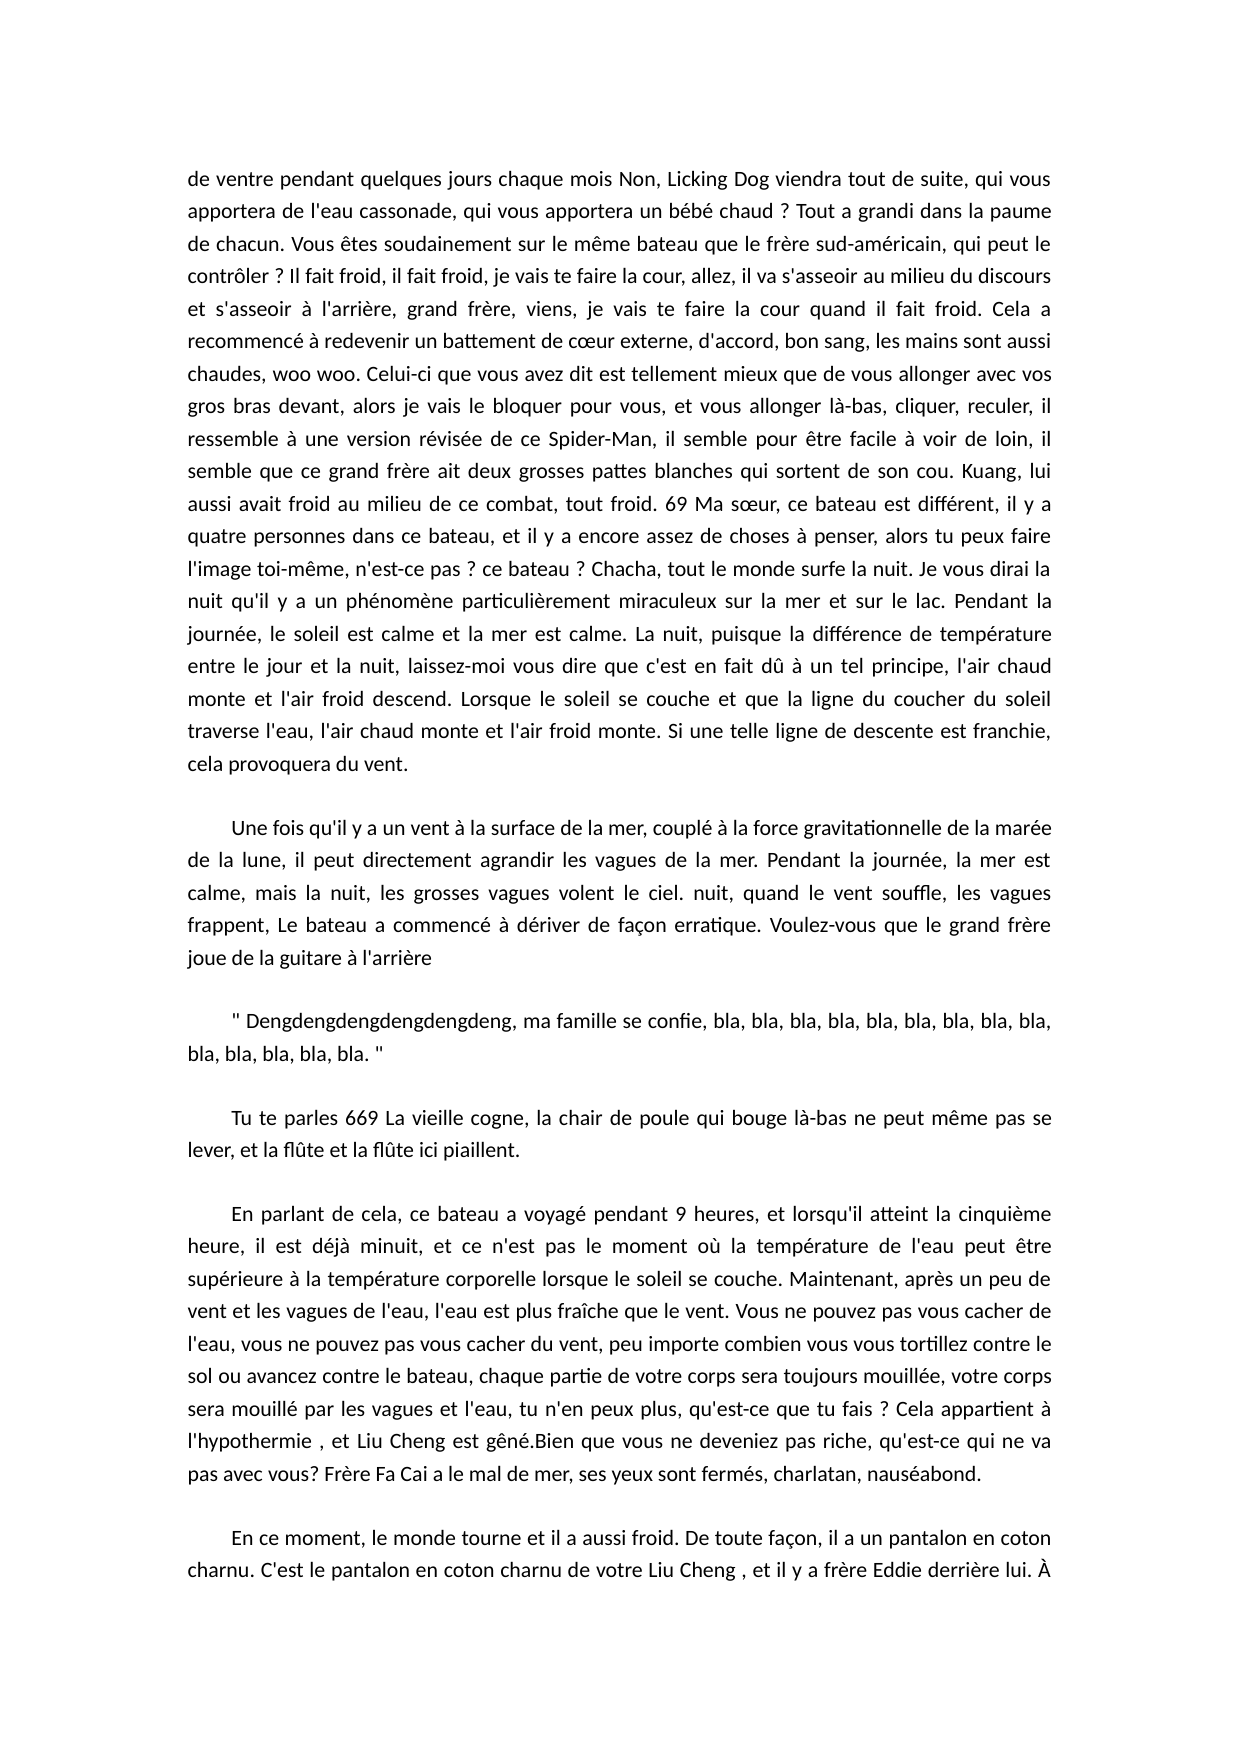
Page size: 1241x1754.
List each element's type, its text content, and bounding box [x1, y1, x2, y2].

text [187, 1521, 1053, 1586]
text En parlant de cela, ce bateau a voyagé pendant 9 heures, et lorsqu'il atteint la cinquième heure, il est déjà minuit, et ce n'est pas le moment où la température de l'eau peut être supérieure à la température corporelle lorsque le soleil se couche. Maintenant, après un peu de vent et les vagues de l'eau, l'eau est plus fraîche que le vent. Vous ne pouvez pas vous cacher de l'eau, vous ne pouvez pas vous cacher du vent, peu importe combien vous vous tortillez contre le sol ou avancez contre le bateau, chaque partie de votre corps sera toujours mouillée, votre corps sera mouillé par les vagues et l'eau, tu n'en peux plus, qu'est-ce que tu fais ? Cela appartient à l'hypothermie , et Liu Cheng est gêné.Bien que vous ne deveniez pas riche, qu'est-ce qui ne va pas avec vous? Frère Fa Cai a le mal de mer, ses yeux sont fermés, charlatan, nauséabond. [187, 1197, 1053, 1489]
text Tu te parles 669 La vieille cogne, la chair de poule qui bouge là-bas ne peut même pas se lever, et la flûte et la flûte ici piaillent. [187, 1101, 1053, 1166]
text Une fois qu'il y a un vent à la surface de la mer, couplé à la force gravitationnelle de la marée de la lune, il peut directement agrandir les vagues de la mer. Pendant la journée, la mer est calme, mais la nuit, les grosses vagues volent le ciel. nuit, quand le vent souffle, les vagues frappent, Le bateau a commencé à dériver de façon erratique. Voulez-vous que le grand frère joue de la guitare à l'arrière [187, 811, 1053, 973]
text " Dengdengdengdengdengdeng, ma famille se confie, bla, bla, bla, bla, bla, bla, bla, bla, bla, bla, bla, bla, bla, bla. " [187, 1004, 1053, 1069]
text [187, 162, 1053, 779]
